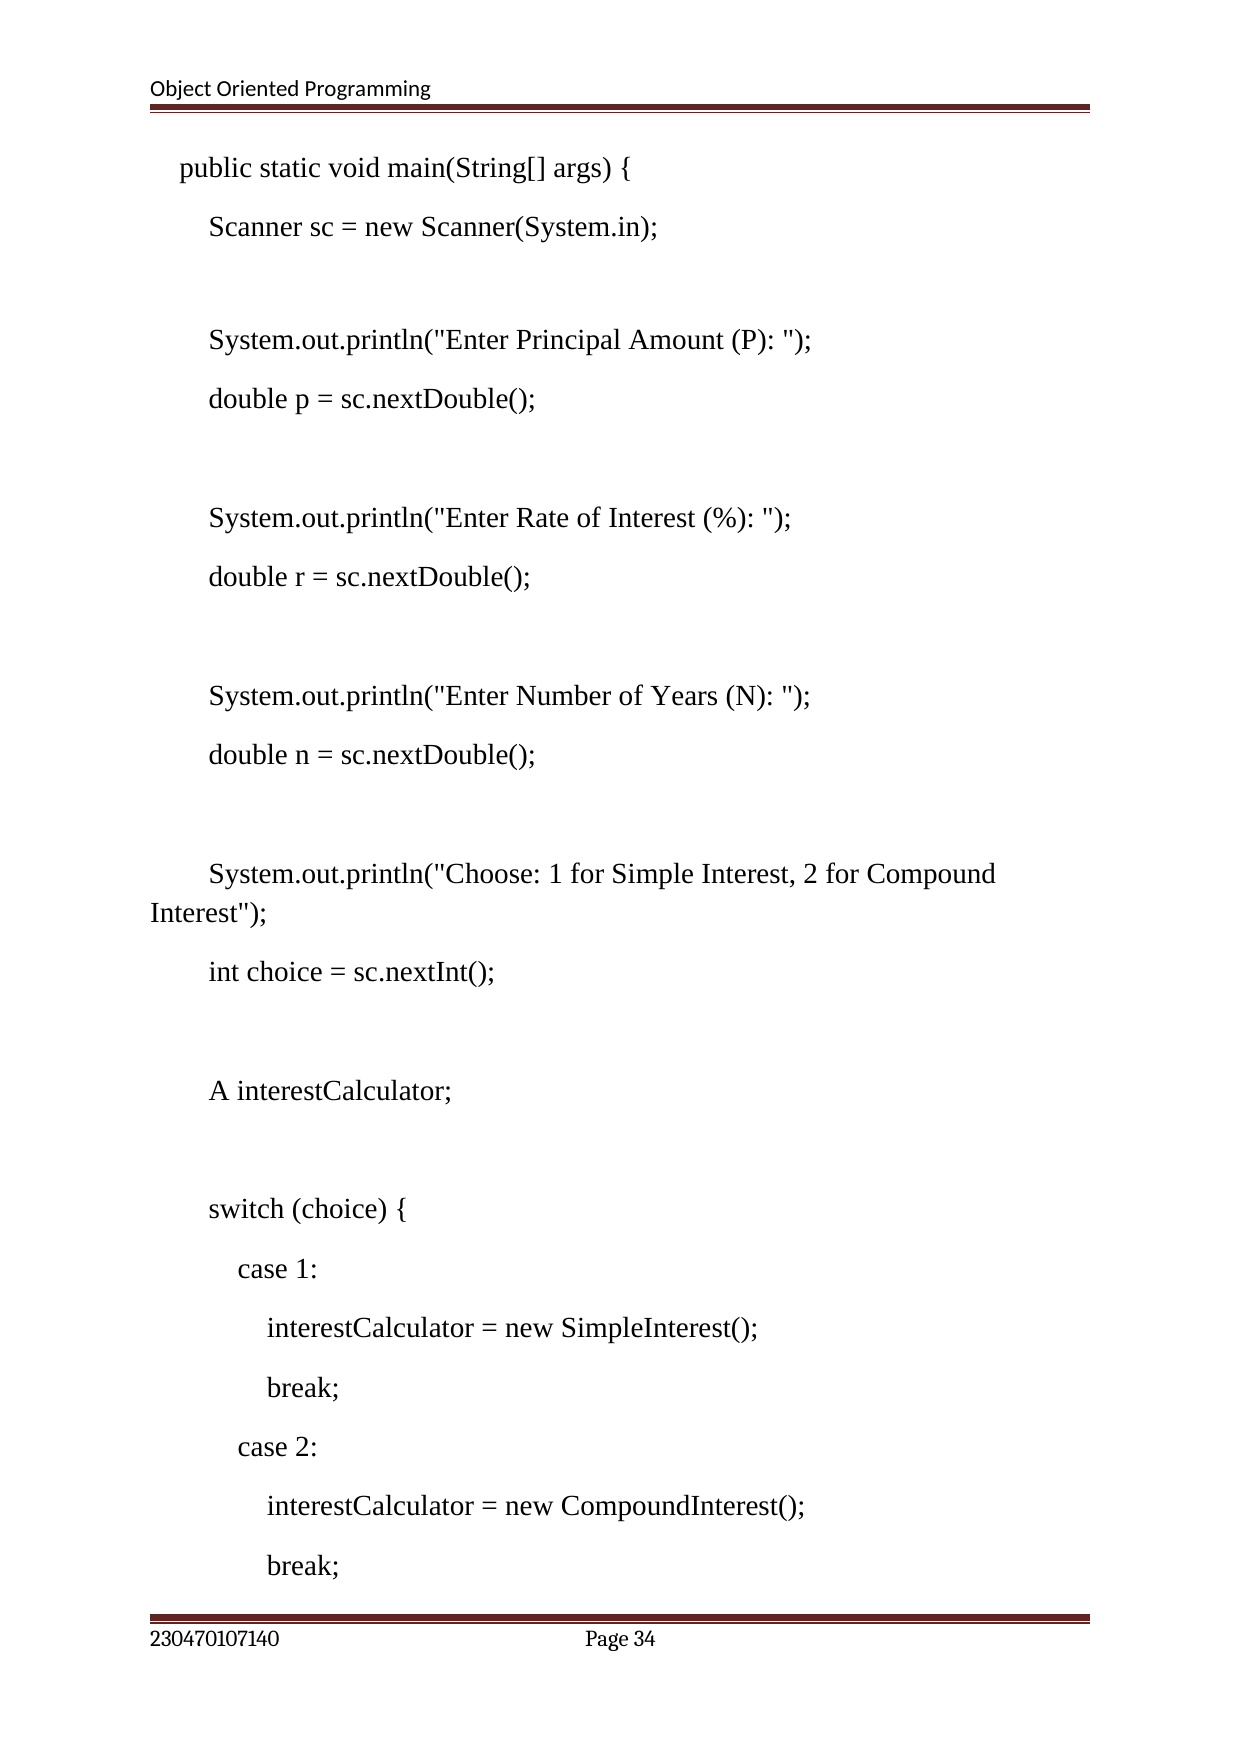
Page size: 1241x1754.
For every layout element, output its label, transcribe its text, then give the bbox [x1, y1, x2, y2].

text switch (choice) { [150, 1192, 1090, 1225]
text System.out.println("Enter Number of Years (N): "); [150, 678, 1090, 712]
text System.out.println("Enter Principal Amount (P): "); [150, 322, 1090, 355]
text double n = sc.nextDouble(); [150, 737, 1090, 771]
text public static void main(String[] args) { [150, 150, 1090, 183]
text int choice = sc.nextInt(); [150, 954, 1090, 988]
text System.out.println("Enter Rate of Interest (%): "); [150, 500, 1090, 533]
text break; [150, 1370, 1090, 1403]
text A interestCalculator; [150, 1073, 1090, 1106]
text interestCalculator = new CompoundInterest(); [150, 1488, 1090, 1522]
text double r = sc.nextDouble(); [150, 559, 1090, 593]
text break; [150, 1548, 1090, 1581]
text System.out.println("Choose: 1 for Simple Interest, 2 for Compound Interest"); [150, 856, 1090, 928]
text Scanner sc = new Scanner(System.in); [150, 209, 1090, 243]
text interestCalculator = new SimpleInterest(); [150, 1310, 1090, 1344]
text case 2: [150, 1429, 1090, 1463]
text double p = sc.nextDouble(); [150, 381, 1090, 415]
text case 1: [150, 1251, 1090, 1284]
